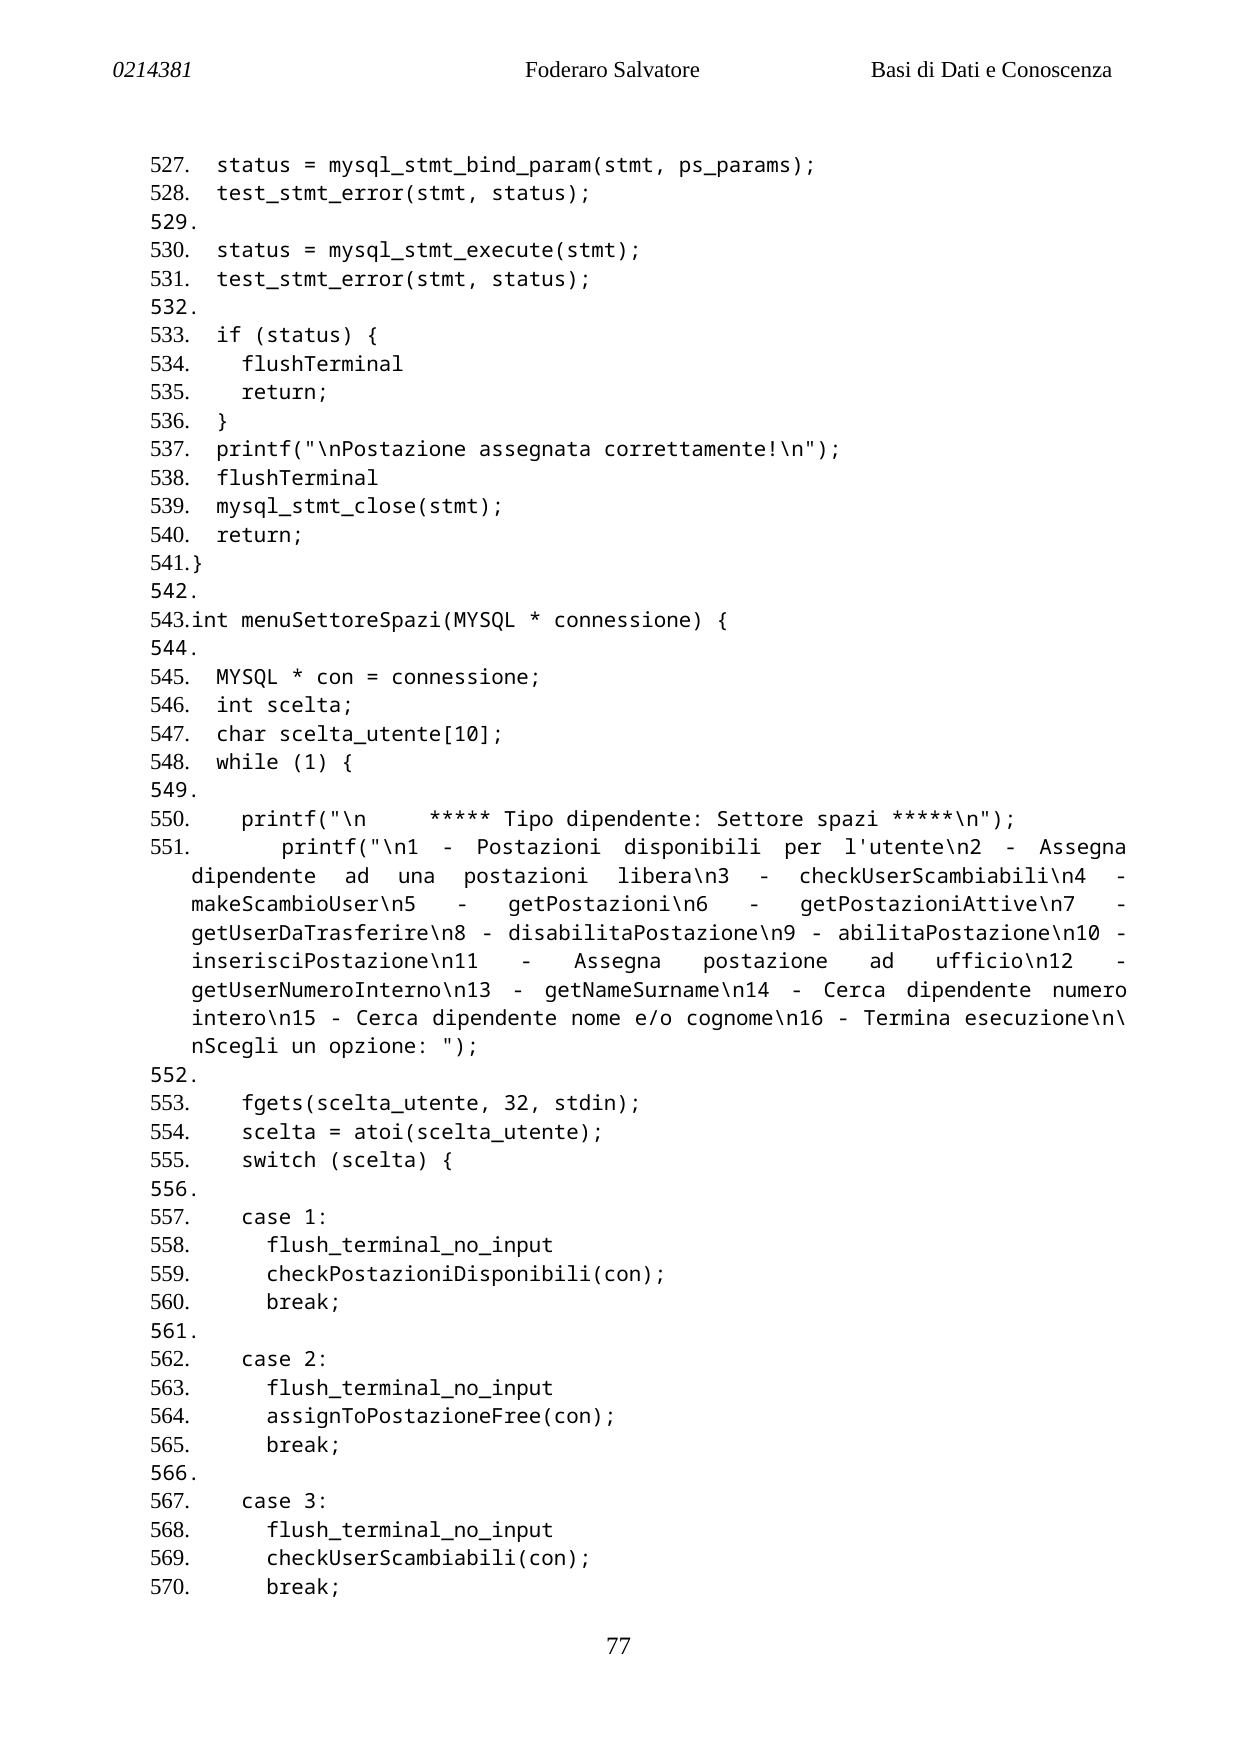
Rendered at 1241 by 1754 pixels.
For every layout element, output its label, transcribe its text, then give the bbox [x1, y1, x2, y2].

list break; [150, 1572, 1128, 1600]
list flushTerminal [150, 463, 1128, 491]
list int scelta; [150, 690, 1128, 719]
list if (status) { [150, 321, 1128, 349]
list status = mysql_stmt_execute(stmt); [150, 235, 1128, 264]
list assignToPostazioneFree(con); [150, 1401, 1128, 1430]
list mysql_stmt_close(stmt); [150, 491, 1128, 520]
list test_stmt_error(stmt, status); [150, 264, 1128, 292]
list break; [150, 1287, 1128, 1316]
list checkPostazioniDisponibili(con); [150, 1259, 1128, 1287]
list flush_terminal_no_input [150, 1515, 1128, 1543]
list flushTerminal [150, 349, 1128, 377]
list printf("\n ***** Tipo dipendente: Settore spazi *****\n"); [150, 804, 1128, 832]
list checkUserScambiabili(con); [150, 1543, 1128, 1572]
list switch (scelta) { [150, 1145, 1128, 1174]
list while (1) { [150, 747, 1128, 776]
list test_stmt_error(stmt, status); [150, 178, 1128, 207]
list case 2: [150, 1344, 1128, 1373]
list int menuSettoreSpazi(MYSQL * connessione) { [150, 605, 1128, 633]
list } [150, 406, 1128, 434]
list case 1: [150, 1202, 1128, 1231]
list return; [150, 520, 1128, 548]
list char scelta_utente[10]; [150, 719, 1128, 747]
list break; [150, 1430, 1128, 1458]
list MYSQL * con = connessione; [150, 662, 1128, 690]
list case 3: [150, 1487, 1128, 1515]
list flush_terminal_no_input [150, 1373, 1128, 1401]
list status = mysql_stmt_bind_param(stmt, ps_params); [150, 150, 1128, 178]
list printf("\n1 - Postazioni disponibili per l'utente\n2 - Assegna dipendente ad una postazioni libera\n3 - checkUserScambiabili\n4 - makeScambioUser\n5 - getPostazioni\n6 - getPostazioniAttive\n7 - getUserDaTrasferire\n8 - disabilitaPostazione\n9 - abilitaPostazione\n10 - inserisciPostazione\n11 - Assegna postazione ad ufficio\n12 - getUserNumeroInterno\n13 - getNameSurname\n14 - Cerca dipendente numero intero\n15 - Cerca dipendente nome e/o cognome\n16 - Termina esecuzione\n\nScegli un opzione: "); [150, 832, 1128, 1060]
list flush_terminal_no_input [150, 1231, 1128, 1259]
list printf("\nPostazione assegnata correttamente!\n"); [150, 434, 1128, 463]
list return; [150, 377, 1128, 406]
list fgets(scelta_utente, 32, stdin); [150, 1088, 1128, 1117]
list } [150, 548, 1128, 577]
list scelta = atoi(scelta_utente); [150, 1117, 1128, 1145]
